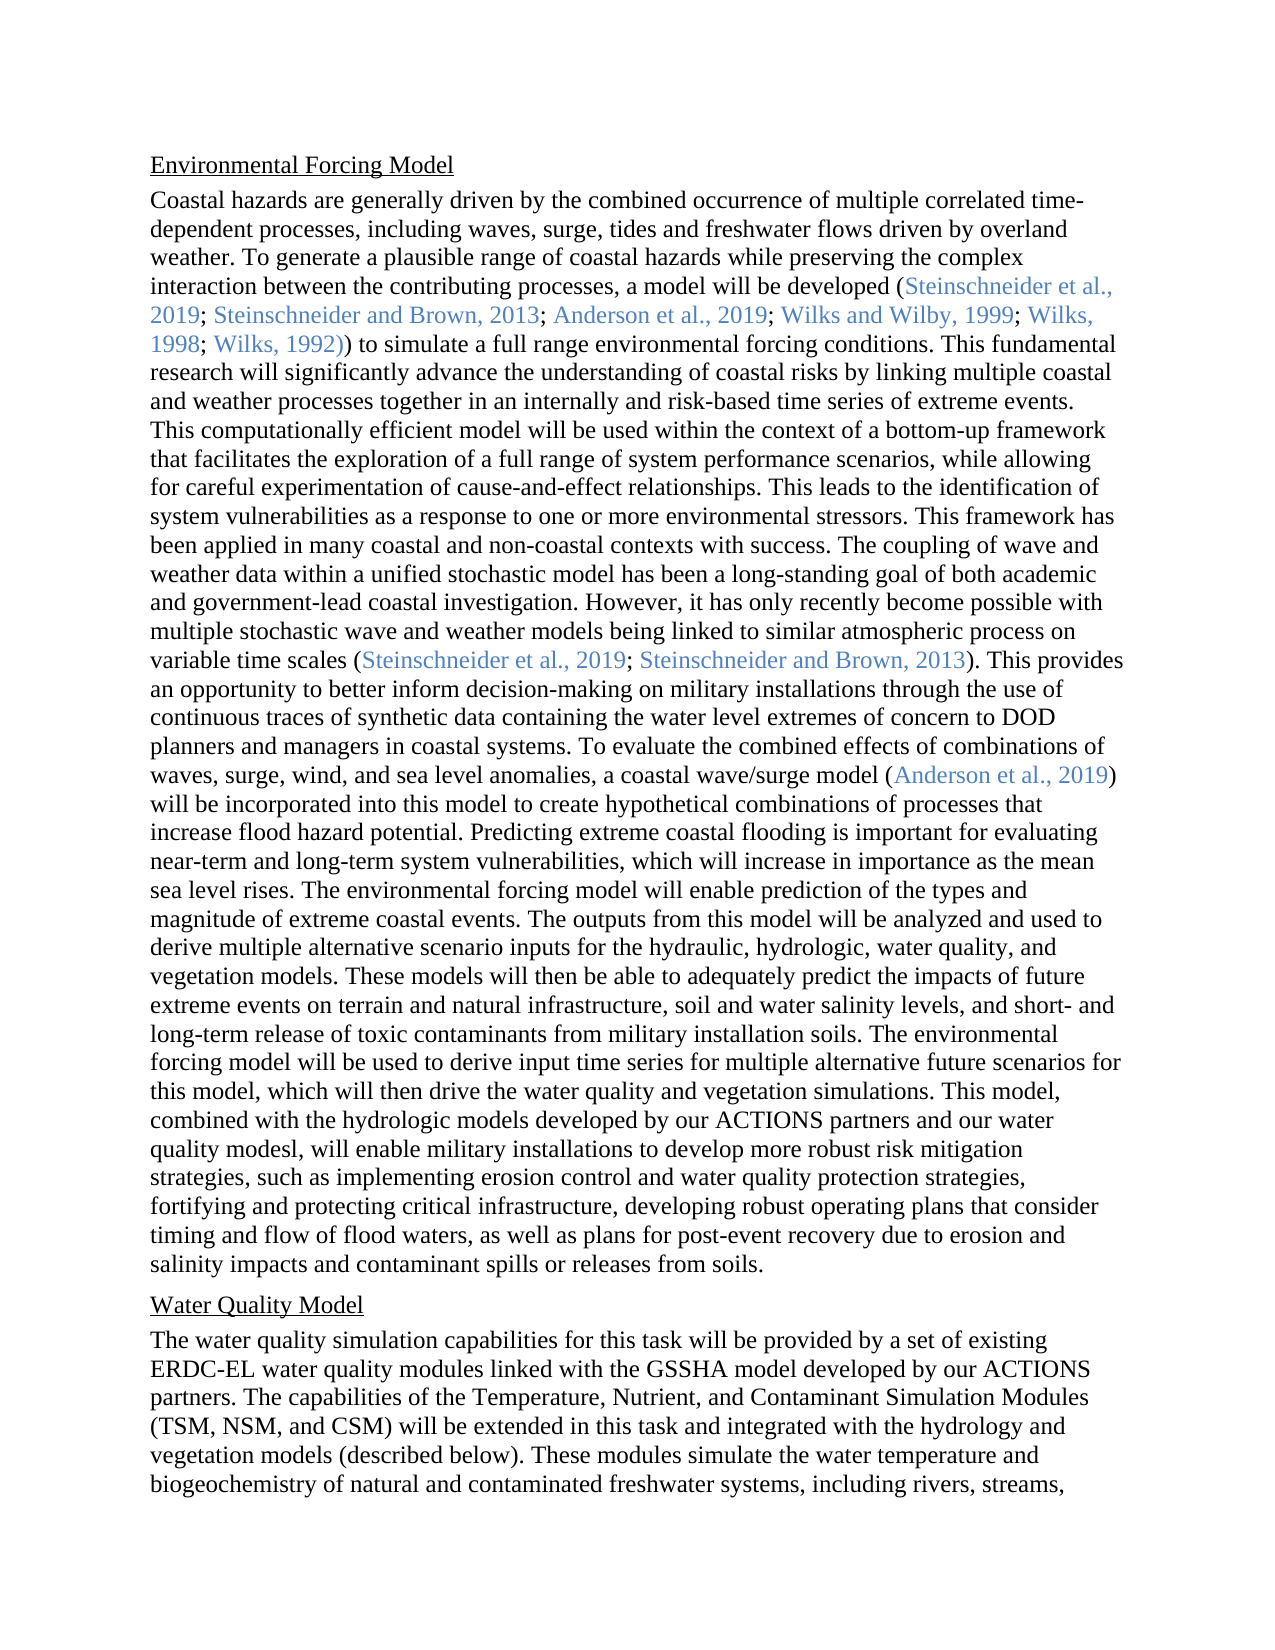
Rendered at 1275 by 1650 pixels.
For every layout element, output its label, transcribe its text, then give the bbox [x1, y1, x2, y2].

text Coastal hazards are generally driven by the combined occurrence of multiple correlated time-dependent processes, including waves, surge, tides and freshwater flows driven by overland weather. To generate a plausible range of coastal hazards while preserving the complex interaction between the contributing processes, a model will be developed (Steinschneider et al., 2019; Steinschneider and Brown, 2013; Anderson et al., 2019; Wilks and Wilby, 1999; Wilks, 1998; Wilks, 1992)) to simulate a full range environmental forcing conditions. This fundamental research will significantly advance the understanding of coastal risks by linking multiple coastal and weather processes together in an internally and risk-based time series of extreme events. This computationally efficient model will be used within the context of a bottom-up framework that facilitates the exploration of a full range of system performance scenarios, while allowing for careful experimentation of cause-and-effect relationships. This leads to the identification of system vulnerabilities as a response to one or more environmental stressors. This framework has been applied in many coastal and non-coastal contexts with success. The coupling of wave and weather data within a unified stochastic model has been a long-standing goal of both academic and government-lead coastal investigation. However, it has only recently become possible with multiple stochastic wave and weather models being linked to similar atmospheric process on variable time scales (Steinschneider et al., 2019; Steinschneider and Brown, 2013). This provides an opportunity to better inform decision-making on military installations through the use of continuous traces of synthetic data containing the water level extremes of concern to DOD planners and managers in coastal systems. To evaluate the combined effects of combinations of waves, surge, wind, and sea level anomalies, a coastal wave/surge model (Anderson et al., 2019) will be incorporated into this model to create hypothetical combinations of processes that increase flood hazard potential. Predicting extreme coastal flooding is important for evaluating near-term and long-term system vulnerabilities, which will increase in importance as the mean sea level rises. The environmental forcing model will enable prediction of the types and magnitude of extreme coastal events. The outputs from this model will be analyzed and used to derive multiple alternative scenario inputs for the hydraulic, hydrologic, water quality, and vegetation models. These models will then be able to adequately predict the impacts of future extreme events on terrain and natural infrastructure, soil and water salinity levels, and short- and long-term release of toxic contaminants from military installation soils. The environmental forcing model will be used to derive input time series for multiple alternative future scenarios for this model, which will then drive the water quality and vegetation simulations. This model, combined with the hydrologic models developed by our ACTIONS partners and our water quality modesl, will enable military installations to develop more robust risk mitigation strategies, such as implementing erosion control and water quality protection strategies, fortifying and protecting critical infrastructure, developing robust operating plans that consider timing and flow of flood waters, as well as plans for post-event recovery due to erosion and salinity impacts and contaminant spills or releases from soils. [150, 185, 1125, 1277]
subtitle Environmental Forcing Model [150, 150, 1125, 179]
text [150, 1325, 1125, 1497]
subtitle Water Quality Model [150, 1290, 1125, 1319]
